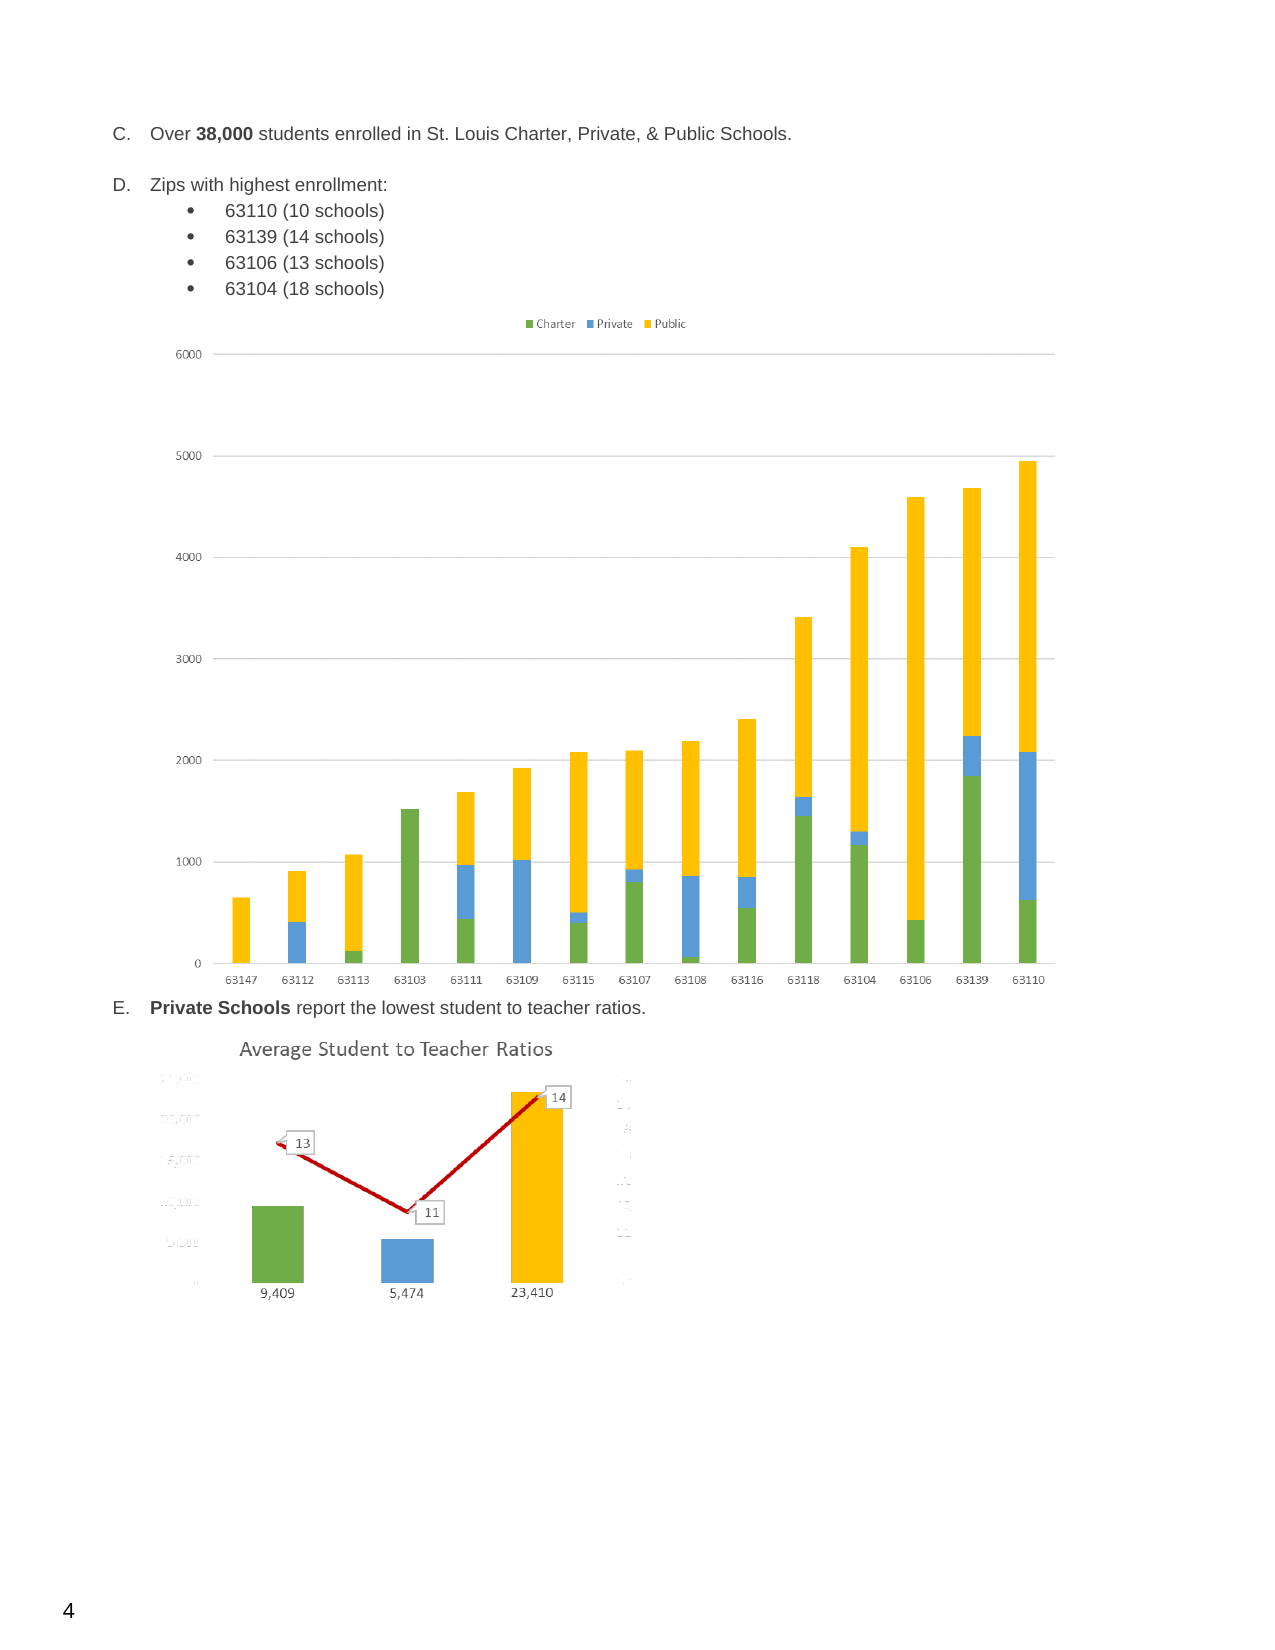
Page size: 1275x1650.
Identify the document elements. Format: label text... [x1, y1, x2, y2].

picture [150, 303, 1056, 993]
list 63104 (18 schools) [187, 278, 1200, 299]
list 63106 (13 schools) [187, 252, 1200, 273]
list Zips with highest enrollment: [112, 174, 1200, 196]
list 63139 (14 schools) [187, 226, 1200, 247]
list 63110 (10 schools) [187, 200, 1200, 222]
list Over 38,000 students enrolled in St. Louis Charter, Private, & Public Schools. [112, 122, 1200, 144]
picture [150, 1023, 641, 1354]
list Private Schools report the lowest student to teacher ratios. [112, 997, 1200, 1019]
